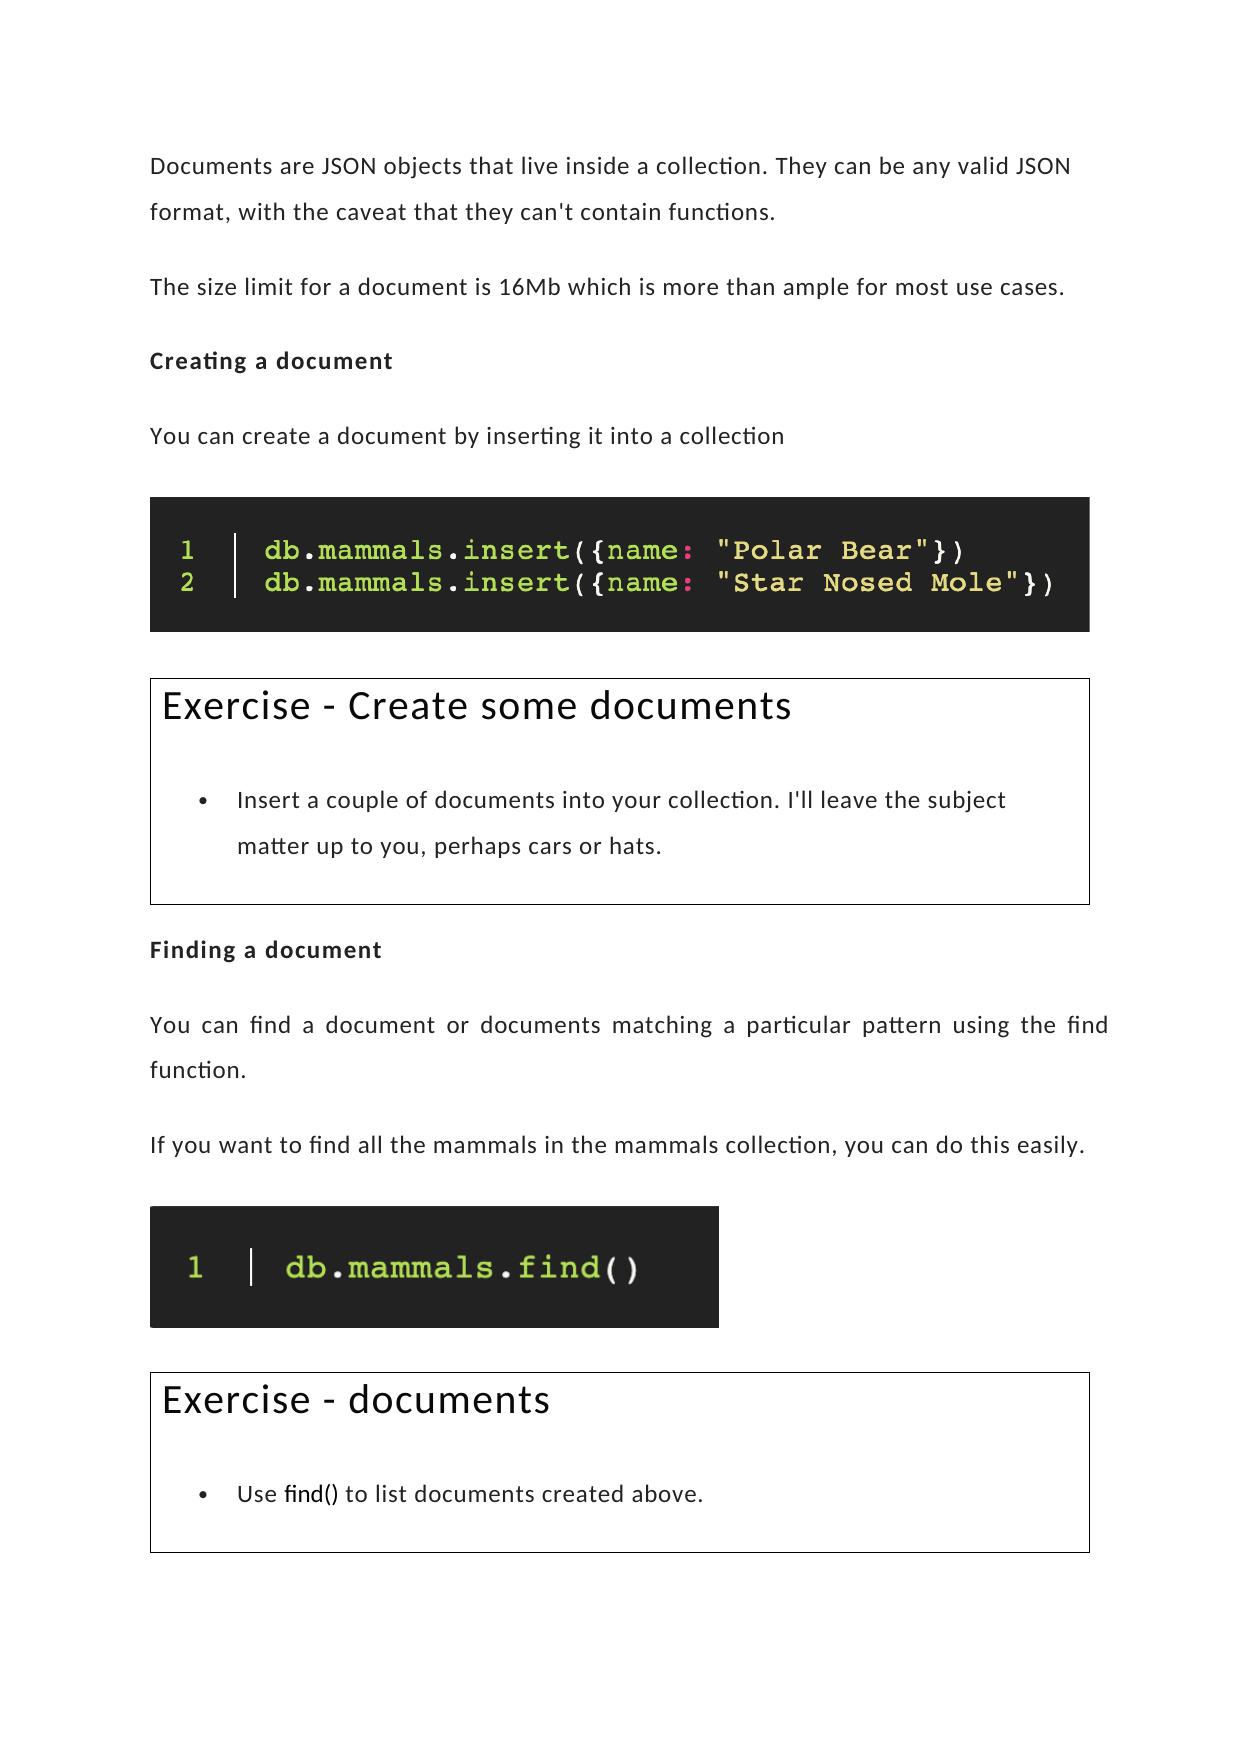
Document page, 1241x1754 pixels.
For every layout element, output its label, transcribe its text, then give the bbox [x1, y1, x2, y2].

text Documents are JSON objects that live inside a collection. They can be any valid JSON format, with the caveat that they can't contain functions. [150, 150, 1110, 226]
picture [150, 1204, 719, 1328]
table_header Exercise - Create some documents Insert a couple of documents into your collection. I'll leave the subject matter up to you, perhaps cars or hats. [151, 679, 1089, 904]
picture [150, 497, 1090, 632]
text Finding a document [150, 934, 1110, 964]
table_header Exercise - documents Use find() to list documents created above. [151, 1373, 1089, 1552]
text You can create a document by inserting it into a collection [150, 420, 1110, 451]
text The size limit for a document is 16Mb which is more than ample for most use cases. [150, 271, 1110, 301]
text You can find a document or documents matching a particular pattern using the find function. [150, 1009, 1110, 1085]
text Creating a document [150, 346, 1110, 376]
text If you want to find all the mammals in the mammals collection, you can do this easily. [150, 1129, 1110, 1160]
